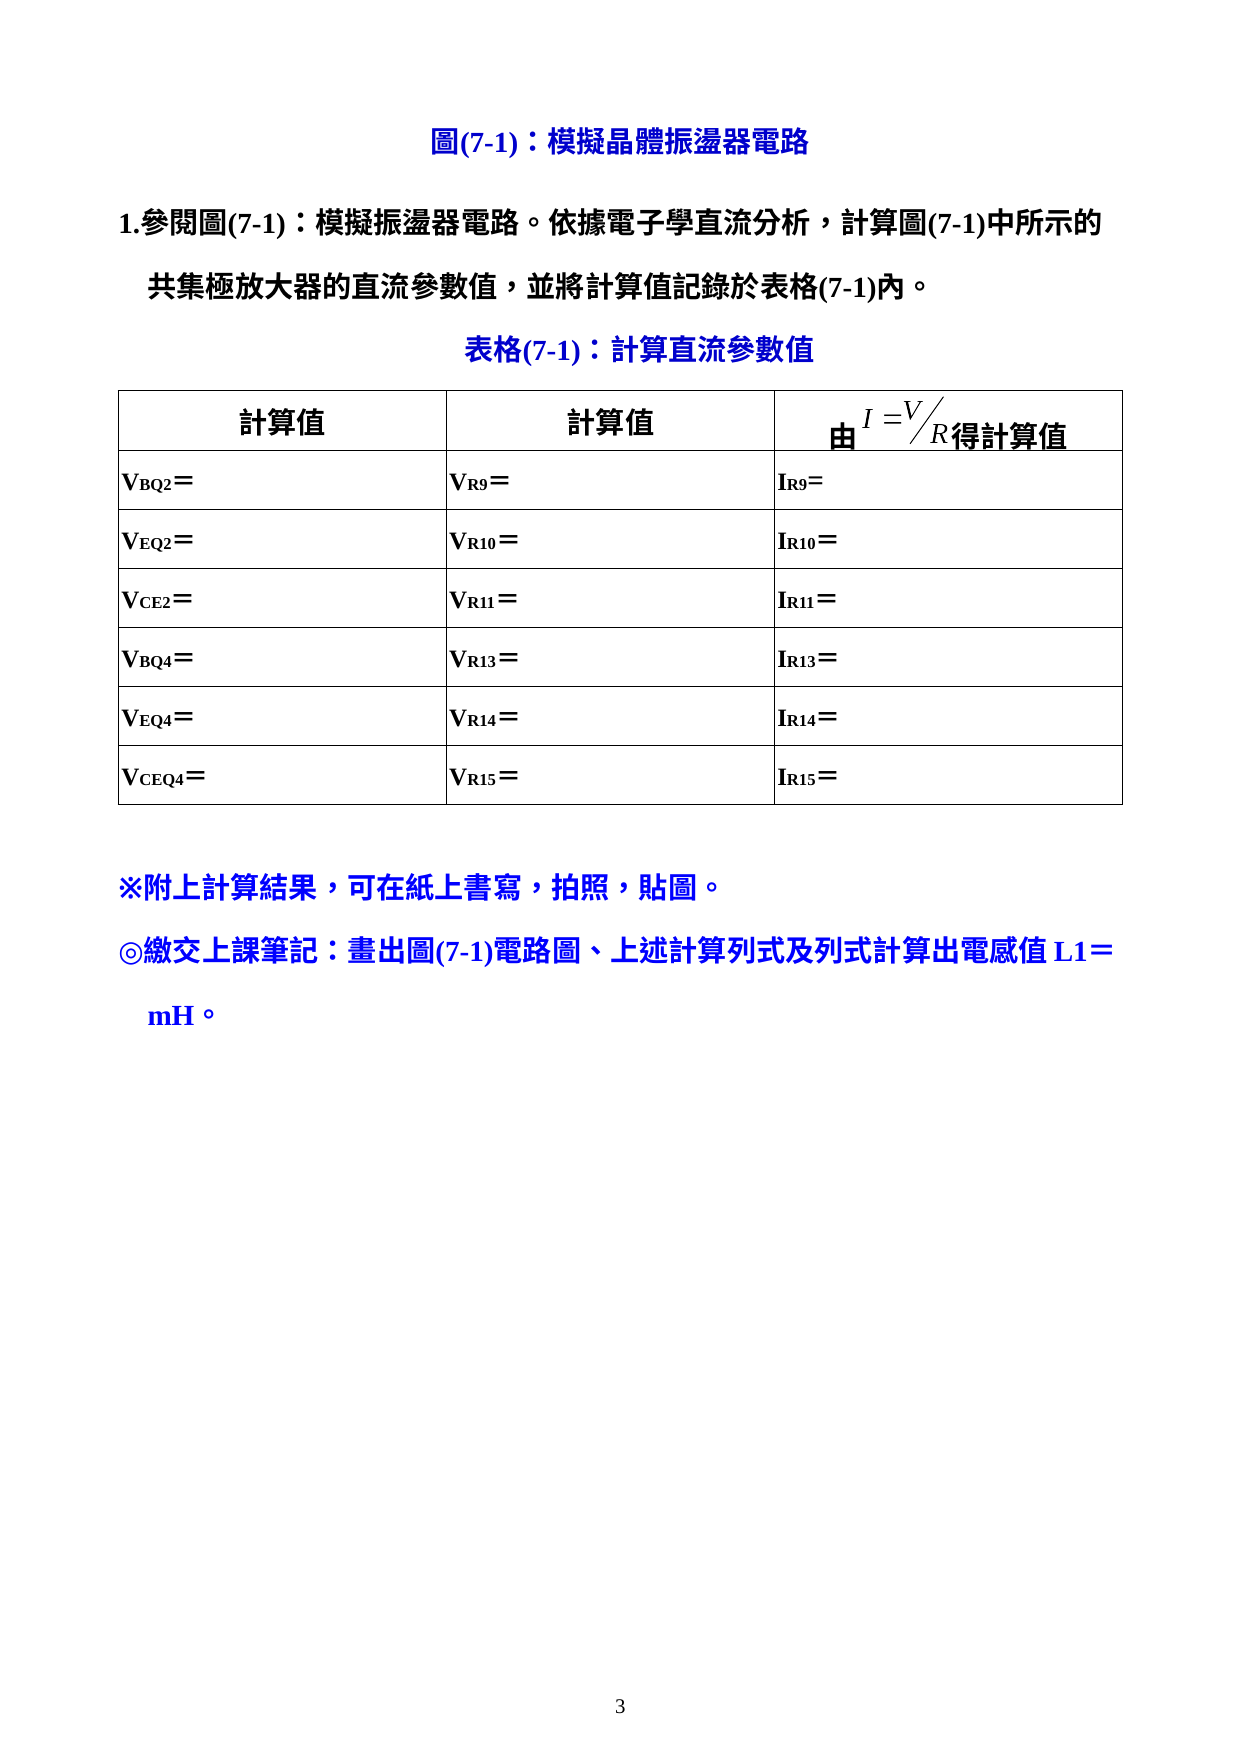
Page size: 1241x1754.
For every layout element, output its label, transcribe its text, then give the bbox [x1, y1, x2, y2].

table_cell VBQ2＝ [119, 451, 446, 508]
text 圖(7-1)：模擬晶體振盪器電路 [118, 118, 1122, 160]
table_cell VCE2＝ [119, 569, 446, 627]
table_cell VR11＝ [447, 569, 774, 627]
table_header 計算值 [447, 391, 774, 449]
table_cell VBQ4＝ [119, 628, 446, 686]
table_cell VEQ2＝ [119, 510, 446, 568]
table_cell VCEQ4＝ [119, 746, 446, 804]
table_cell IR9= [775, 451, 1122, 508]
table_header 由得計算值 [775, 391, 1122, 449]
table_cell VR10＝ [447, 510, 774, 568]
table_cell VEQ4＝ [119, 687, 446, 745]
text 表格(7-1)：計算直流參數值 [156, 327, 1122, 369]
table_cell IR10＝ [775, 510, 1122, 568]
table_cell VR14＝ [447, 687, 774, 745]
table_cell IR11＝ [775, 569, 1122, 627]
table_cell IR13＝ [775, 628, 1122, 686]
text ※附上計算結果，可在紙上書寫，拍照，貼圖。 [118, 864, 1122, 907]
table_cell VR15＝ [447, 746, 774, 804]
table_cell VR9＝ [447, 451, 774, 508]
text ◎繳交上課筆記：畫出圖(7-1)電路圖、上述計算列式及列式計算出電感值L1＝ mH。 [118, 928, 1122, 1034]
table_cell IR14＝ [775, 687, 1122, 745]
table_header 計算值 [119, 391, 446, 449]
table_cell IR15＝ [775, 746, 1122, 804]
table_cell VR13＝ [447, 628, 774, 686]
text 1.參閱圖(7-1)：模擬振盪器電路。依據電子學直流分析，計算圖(7-1)中所示的共集極放大器的直流參數值，並將計算值記錄於表格(7-1)內。 [118, 200, 1122, 306]
